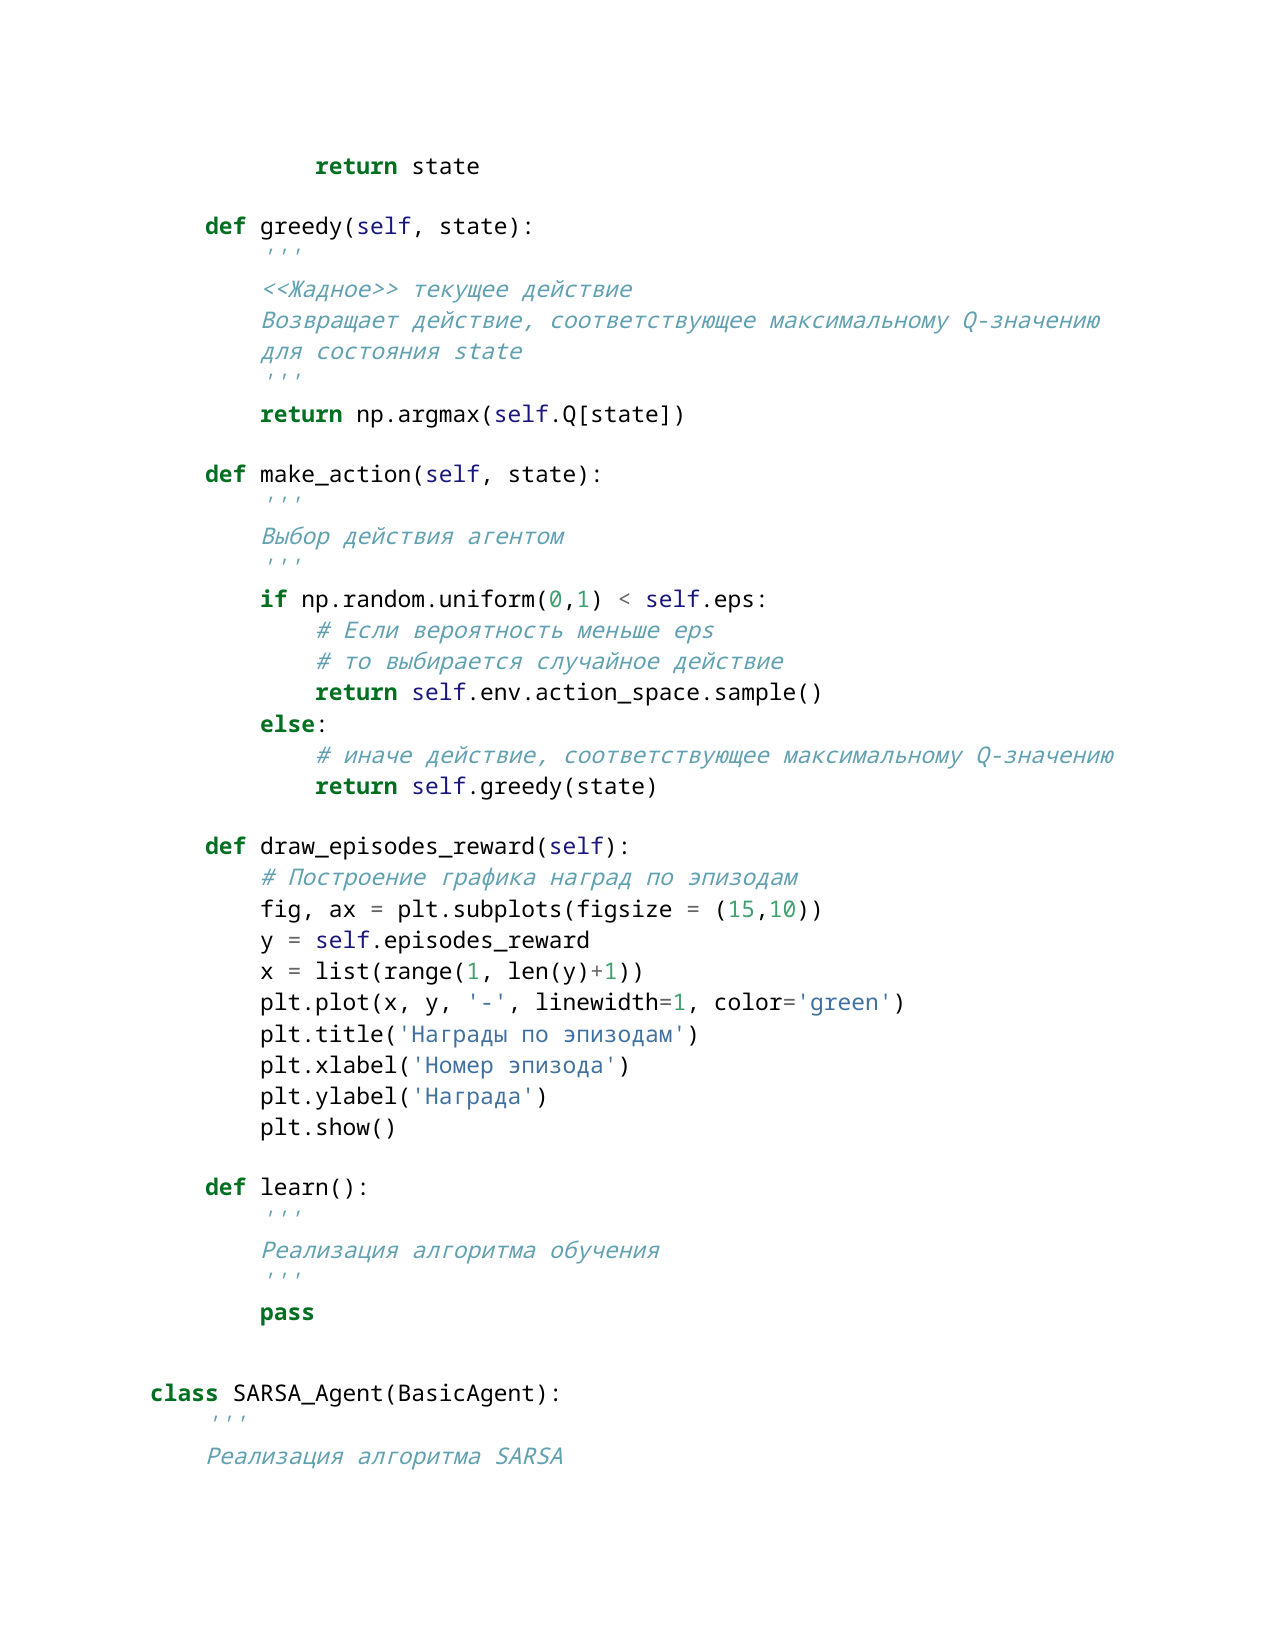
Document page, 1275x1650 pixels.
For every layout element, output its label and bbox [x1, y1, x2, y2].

text [150, 150, 1125, 1356]
text [150, 1377, 1125, 1471]
